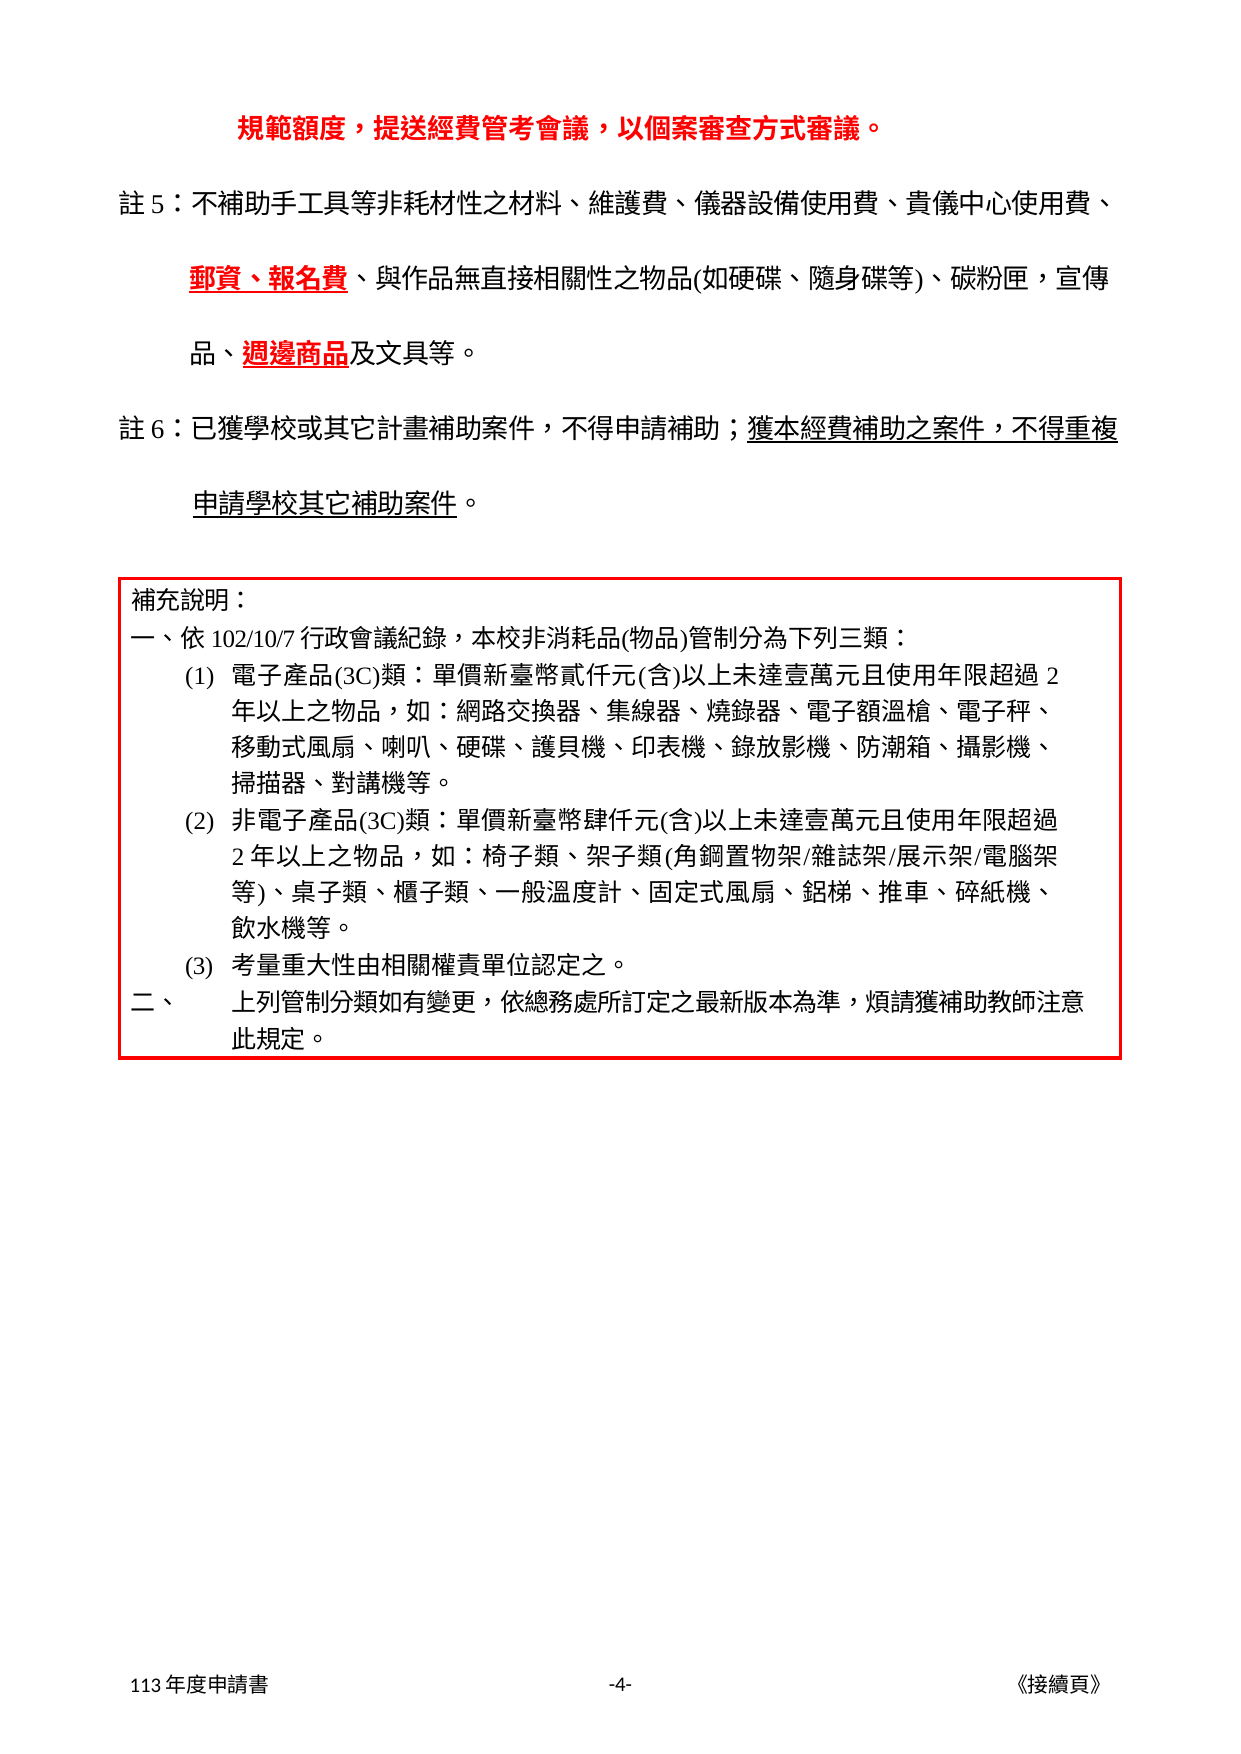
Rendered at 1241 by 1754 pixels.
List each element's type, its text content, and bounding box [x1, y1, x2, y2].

text 註6：已獲學校或其它計畫補助案件，不得申請補助；獲本經費補助之案件，不得重複申請學校其它補助案件。 [118, 389, 1122, 539]
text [192, 89, 1122, 164]
text 註5：不補助手工具等非耗材性之材料、維護費、儀器設備使用費、貴儀中心使用費、郵資、報名費、與作品無直接相關性之物品(如硬碟、隨身碟等)、碳粉匣，宣傳品、週邊商品及文具等。 [118, 164, 1122, 389]
table_header 補充說明： 依102/10/7行政會議紀錄，本校非消耗品(物品)管制分為下列三類： 電子產品(3C)類：單價新臺幣貳仟元(含)以上未達壹萬元且使用年限超過2年以上之物品，如：網路交換器、集線器、燒錄器、電子額溫槍、電子秤、移動式風扇、喇叭、硬碟、護貝機、印表機、錄放影機、防潮箱、攝影機、掃描器、對講機等。 非電子產品(3C)類：單價新臺幣肆仟元(含)以上未達壹萬元且使用年限超過2年以上之物品，如：椅子類、架子類(角鋼置物架/雜誌架/展示架/電腦架等)、桌子類、櫃子類、一般溫度計、固定式風扇、鋁梯、推車、碎紙機、飲水機等。 考量重大性由相關權責單位認定之。 上列管制分類如有變更，依總務處所訂定之最新版本為準，煩請獲補助教師注意此規定。 [121, 580, 1119, 1056]
